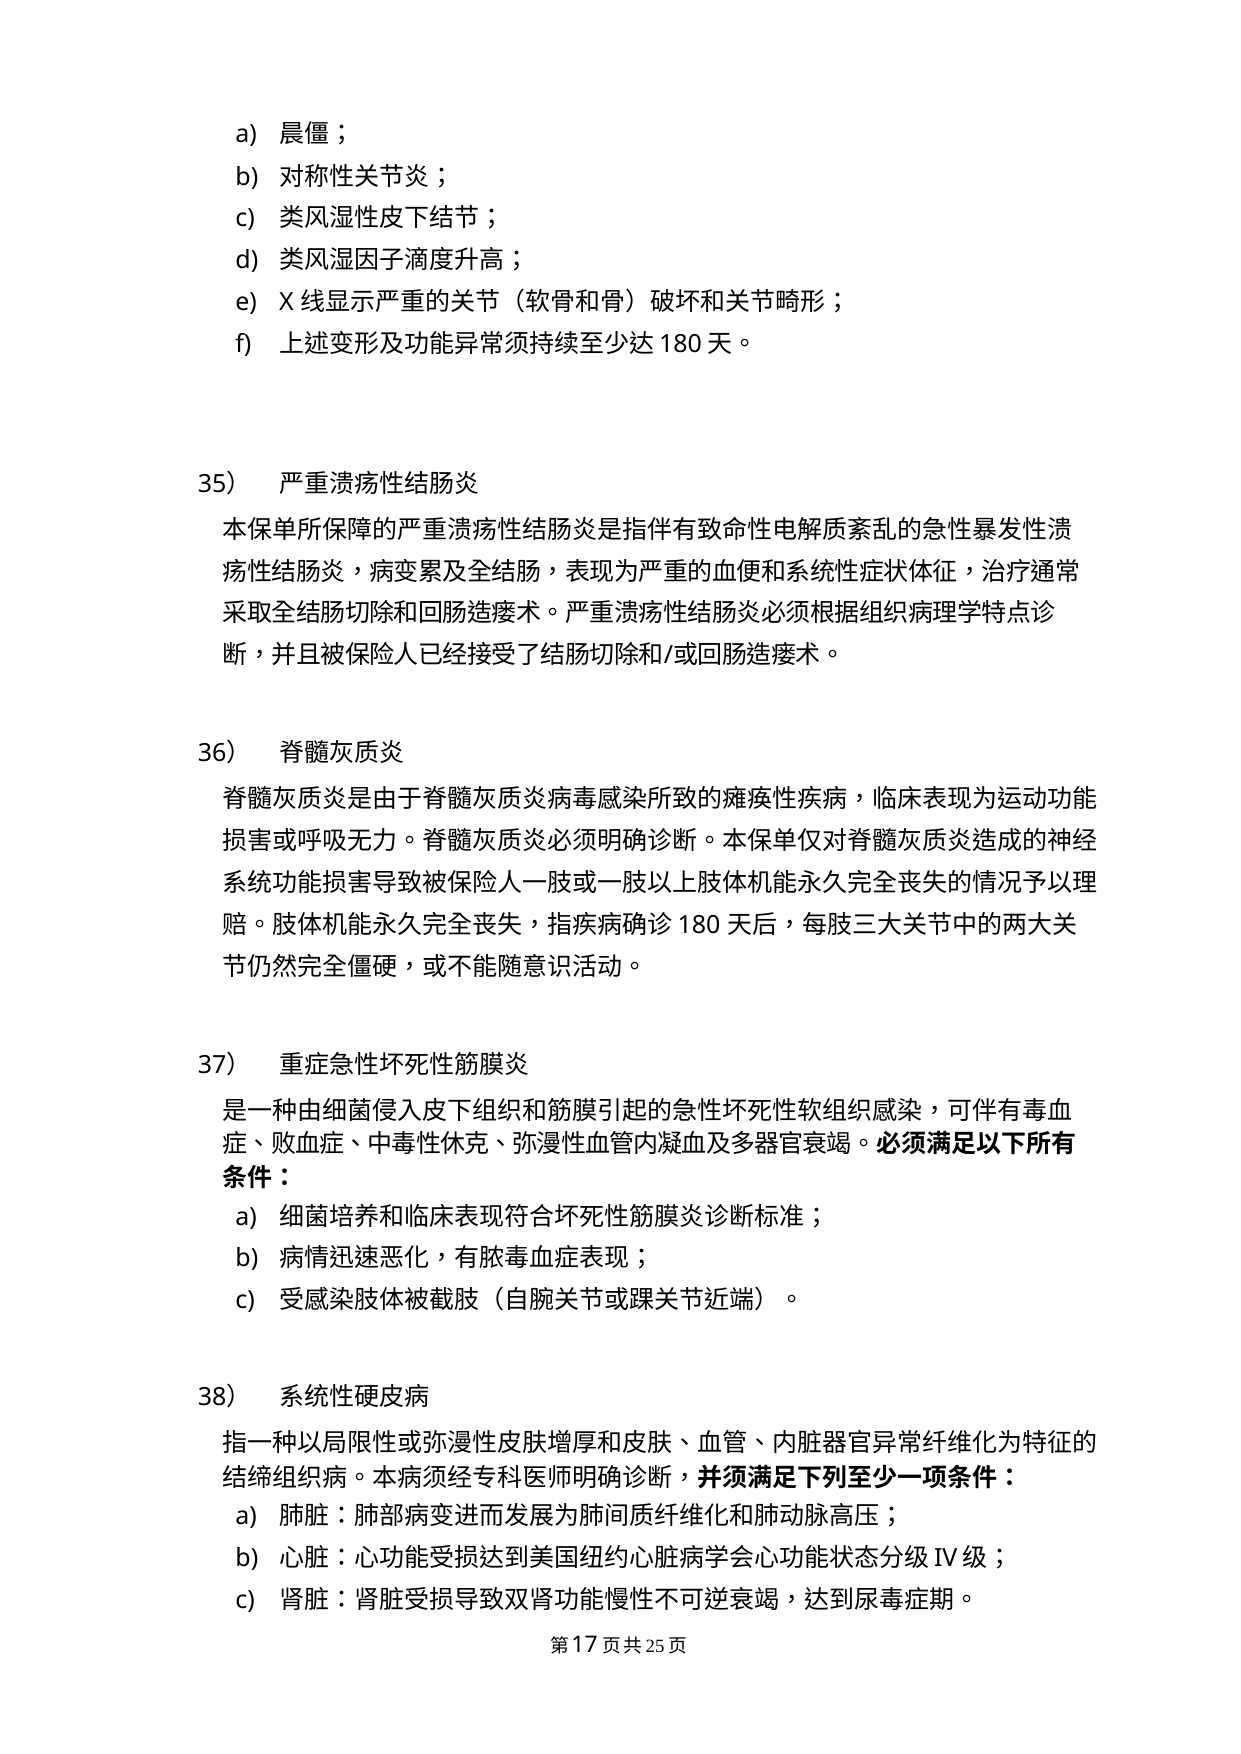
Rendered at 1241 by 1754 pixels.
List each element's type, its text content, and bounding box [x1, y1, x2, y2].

list 肾脏：肾脏受损导致双肾功能慢性不可逆衰竭，达到尿毒症期。 [235, 1582, 1105, 1616]
text 是一种由细菌侵入皮下组织和筋膜引起的急性坏死性软组织感染，可伴有毒血症、败血症、中毒性休克、弥漫性血管内凝血及多器官衰竭。必须满足以下所有条件： [222, 1093, 1093, 1193]
list 肺脏：肺部病变进而发展为肺间质纤维化和肺动脉高压； [235, 1498, 1105, 1532]
list X 线显示严重的关节（软骨和骨）破坏和关节畸形； [235, 284, 1105, 318]
text 本保单所保障的严重溃疡性结肠炎是指伴有致命性电解质紊乱的急性暴发性溃疡性结肠炎，病变累及全结肠，表现为严重的血便和系统性症状体征，治疗通常采取全结肠切除和回肠造瘘术。严重溃疡性结肠炎必须根据组织病理学特点诊断，并且被保险人已经接受了结肠切除和/或回肠造瘘术。 [222, 511, 1092, 671]
text 指一种以局限性或弥漫性皮肤增厚和皮肤、血管、内脏器官异常纤维化为特征的结缔组织病。本病须经专科医师明确诊断，并须满足下列至少一项条件： [222, 1425, 1099, 1493]
list 类风湿因子滴度升高； [235, 242, 1105, 276]
list 严重溃疡性结肠炎 [198, 465, 1105, 499]
text 脊髓灰质炎是由于脊髓灰质炎病毒感染所致的瘫痪性疾病，临床表现为运动功能损害或呼吸无力。脊髓灰质炎必须明确诊断。本保单仅对脊髓灰质炎造成的神经系统功能损害导致被保险人一肢或一肢以上肢体机能永久完全丧失的情况予以理赔。肢体机能永久完全丧失，指疾病确诊180 天后，每肢三大关节中的两大关节仍然完全僵硬，或不能随意识活动。 [222, 781, 1098, 982]
list 病情迅速恶化，有脓毒血症表现； [235, 1240, 1105, 1274]
list 脊髓灰质炎 [198, 735, 1105, 769]
list 心脏：心功能受损达到美国纽约心脏病学会心功能状态分级IV级； [235, 1540, 1105, 1574]
list 晨僵； [235, 116, 1105, 150]
list 受感染肢体被截肢（自腕关节或踝关节近端）。 [235, 1282, 1105, 1316]
list 类风湿性皮下结节； [235, 200, 1105, 234]
list 系统性硬皮病 [198, 1379, 1105, 1413]
list 对称性关节炎； [235, 158, 1105, 192]
list 重症急性坏死性筋膜炎 [198, 1046, 1105, 1080]
list 上述变形及功能异常须持续至少达180天。 [235, 326, 1105, 360]
list 细菌培养和临床表现符合坏死性筋膜炎诊断标准； [235, 1198, 1105, 1232]
